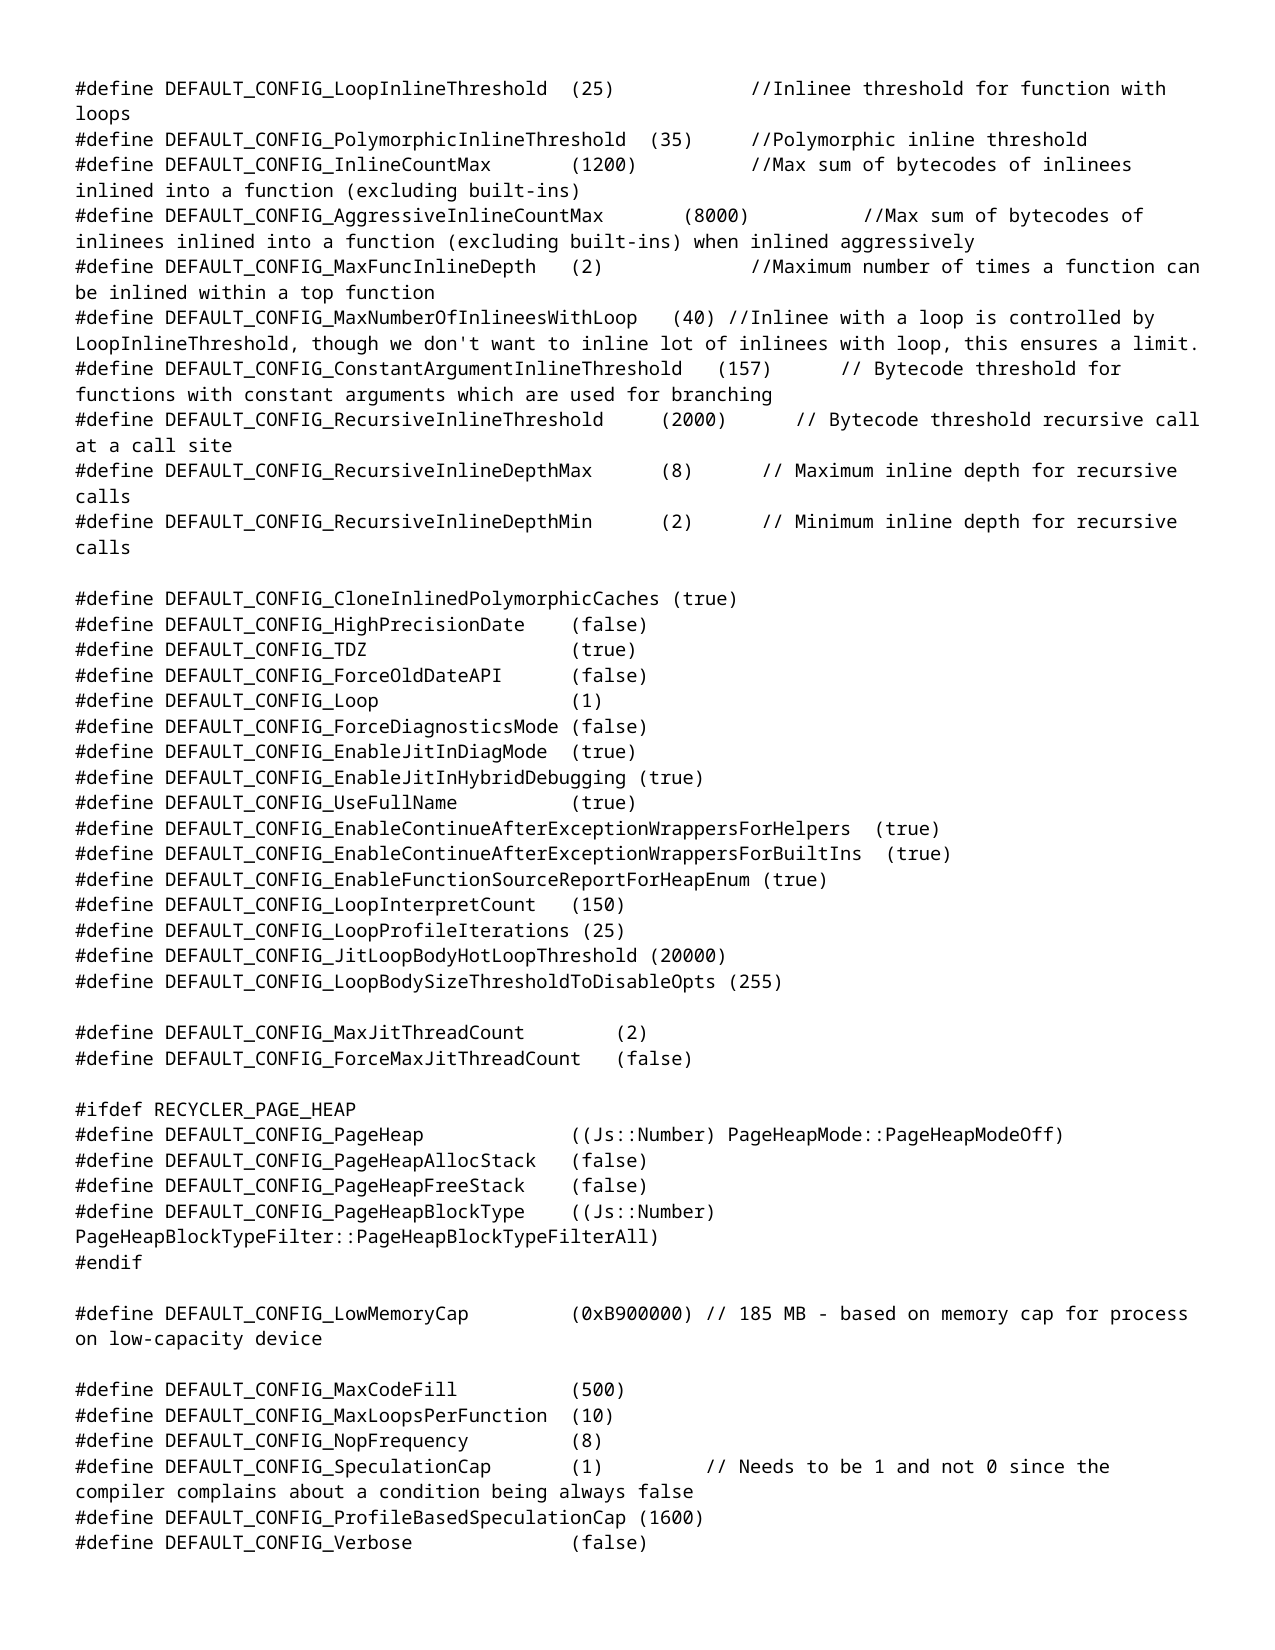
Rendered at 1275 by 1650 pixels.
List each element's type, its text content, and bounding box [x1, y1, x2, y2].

text #endif [75, 1249, 1200, 1274]
text #define DEFAULT_CONFIG_MaxJitThreadCount (2) [75, 1019, 1200, 1045]
text #define DEFAULT_CONFIG_LoopInlineThreshold (25) //Inlinee threshold for function with loops [75, 75, 1200, 126]
text #define DEFAULT_CONFIG_MaxCodeFill (500) [75, 1377, 1200, 1402]
text #ifdef RECYCLER_PAGE_HEAP [75, 1096, 1200, 1121]
text #define DEFAULT_CONFIG_LoopProfileIterations (25) [75, 917, 1200, 943]
text #define DEFAULT_CONFIG_TDZ (true) [75, 636, 1200, 662]
text #define DEFAULT_CONFIG_MaxLoopsPerFunction (10) [75, 1402, 1200, 1428]
text #define DEFAULT_CONFIG_UseFullName (true) [75, 789, 1200, 815]
text #define DEFAULT_CONFIG_MaxNumberOfInlineesWithLoop (40) //Inlinee with a loop is controlled by LoopInlineThreshold, though we don't want to inline lot of inlinees with loop, this ensures a limit. [75, 305, 1200, 356]
text #define DEFAULT_CONFIG_ConstantArgumentInlineThreshold (157) // Bytecode threshold for functions with constant arguments which are used for branching [75, 356, 1200, 407]
text #define DEFAULT_CONFIG_JitLoopBodyHotLoopThreshold (20000) [75, 943, 1200, 968]
text #define DEFAULT_CONFIG_EnableFunctionSourceReportForHeapEnum (true) [75, 866, 1200, 892]
text #define DEFAULT_CONFIG_SpeculationCap (1) // Needs to be 1 and not 0 since the compiler complains about a condition being always false [75, 1453, 1200, 1504]
text #define DEFAULT_CONFIG_RecursiveInlineThreshold (2000) // Bytecode threshold recursive call at a call site [75, 407, 1200, 458]
text #define DEFAULT_CONFIG_RecursiveInlineDepthMax (8) // Maximum inline depth for recursive calls [75, 458, 1200, 509]
text #define DEFAULT_CONFIG_ForceOldDateAPI (false) [75, 662, 1200, 687]
text #define DEFAULT_CONFIG_AggressiveInlineCountMax (8000) //Max sum of bytecodes of inlinees inlined into a function (excluding built-ins) when inlined aggressively [75, 203, 1200, 254]
text #define DEFAULT_CONFIG_LowMemoryCap (0xB900000) // 185 MB - based on memory cap for process on low-capacity device [75, 1300, 1200, 1351]
text #define DEFAULT_CONFIG_EnableContinueAfterExceptionWrappersForBuiltIns (true) [75, 841, 1200, 866]
text #define DEFAULT_CONFIG_NopFrequency (8) [75, 1428, 1200, 1453]
text #define DEFAULT_CONFIG_HighPrecisionDate (false) [75, 611, 1200, 636]
text #define DEFAULT_CONFIG_EnableJitInHybridDebugging (true) [75, 764, 1200, 789]
text #define DEFAULT_CONFIG_ProfileBasedSpeculationCap (1600) [75, 1504, 1200, 1530]
text #define DEFAULT_CONFIG_InlineCountMax (1200) //Max sum of bytecodes of inlinees inlined into a function (excluding built-ins) [75, 152, 1200, 203]
text #define DEFAULT_CONFIG_LoopBodySizeThresholdToDisableOpts (255) [75, 968, 1200, 994]
text #define DEFAULT_CONFIG_EnableJitInDiagMode (true) [75, 738, 1200, 764]
text #define DEFAULT_CONFIG_Verbose (false) [75, 1530, 1200, 1555]
text #define DEFAULT_CONFIG_MaxFuncInlineDepth (2) //Maximum number of times a function can be inlined within a top function [75, 254, 1200, 305]
text #define DEFAULT_CONFIG_Loop (1) [75, 687, 1200, 713]
text #define DEFAULT_CONFIG_PageHeapAllocStack (false) [75, 1147, 1200, 1172]
text #define DEFAULT_CONFIG_ForceMaxJitThreadCount (false) [75, 1045, 1200, 1070]
text #define DEFAULT_CONFIG_ForceDiagnosticsMode (false) [75, 713, 1200, 738]
text #define DEFAULT_CONFIG_PageHeap ((Js::Number) PageHeapMode::PageHeapModeOff) [75, 1121, 1200, 1147]
text #define DEFAULT_CONFIG_CloneInlinedPolymorphicCaches (true) [75, 585, 1200, 611]
text #define DEFAULT_CONFIG_PageHeapBlockType ((Js::Number) PageHeapBlockTypeFilter::PageHeapBlockTypeFilterAll) [75, 1198, 1200, 1249]
text #define DEFAULT_CONFIG_RecursiveInlineDepthMin (2) // Minimum inline depth for recursive calls [75, 509, 1200, 560]
text #define DEFAULT_CONFIG_LoopInterpretCount (150) [75, 892, 1200, 917]
text #define DEFAULT_CONFIG_PolymorphicInlineThreshold (35) //Polymorphic inline threshold [75, 126, 1200, 152]
text #define DEFAULT_CONFIG_PageHeapFreeStack (false) [75, 1172, 1200, 1198]
text #define DEFAULT_CONFIG_EnableContinueAfterExceptionWrappersForHelpers (true) [75, 815, 1200, 841]
